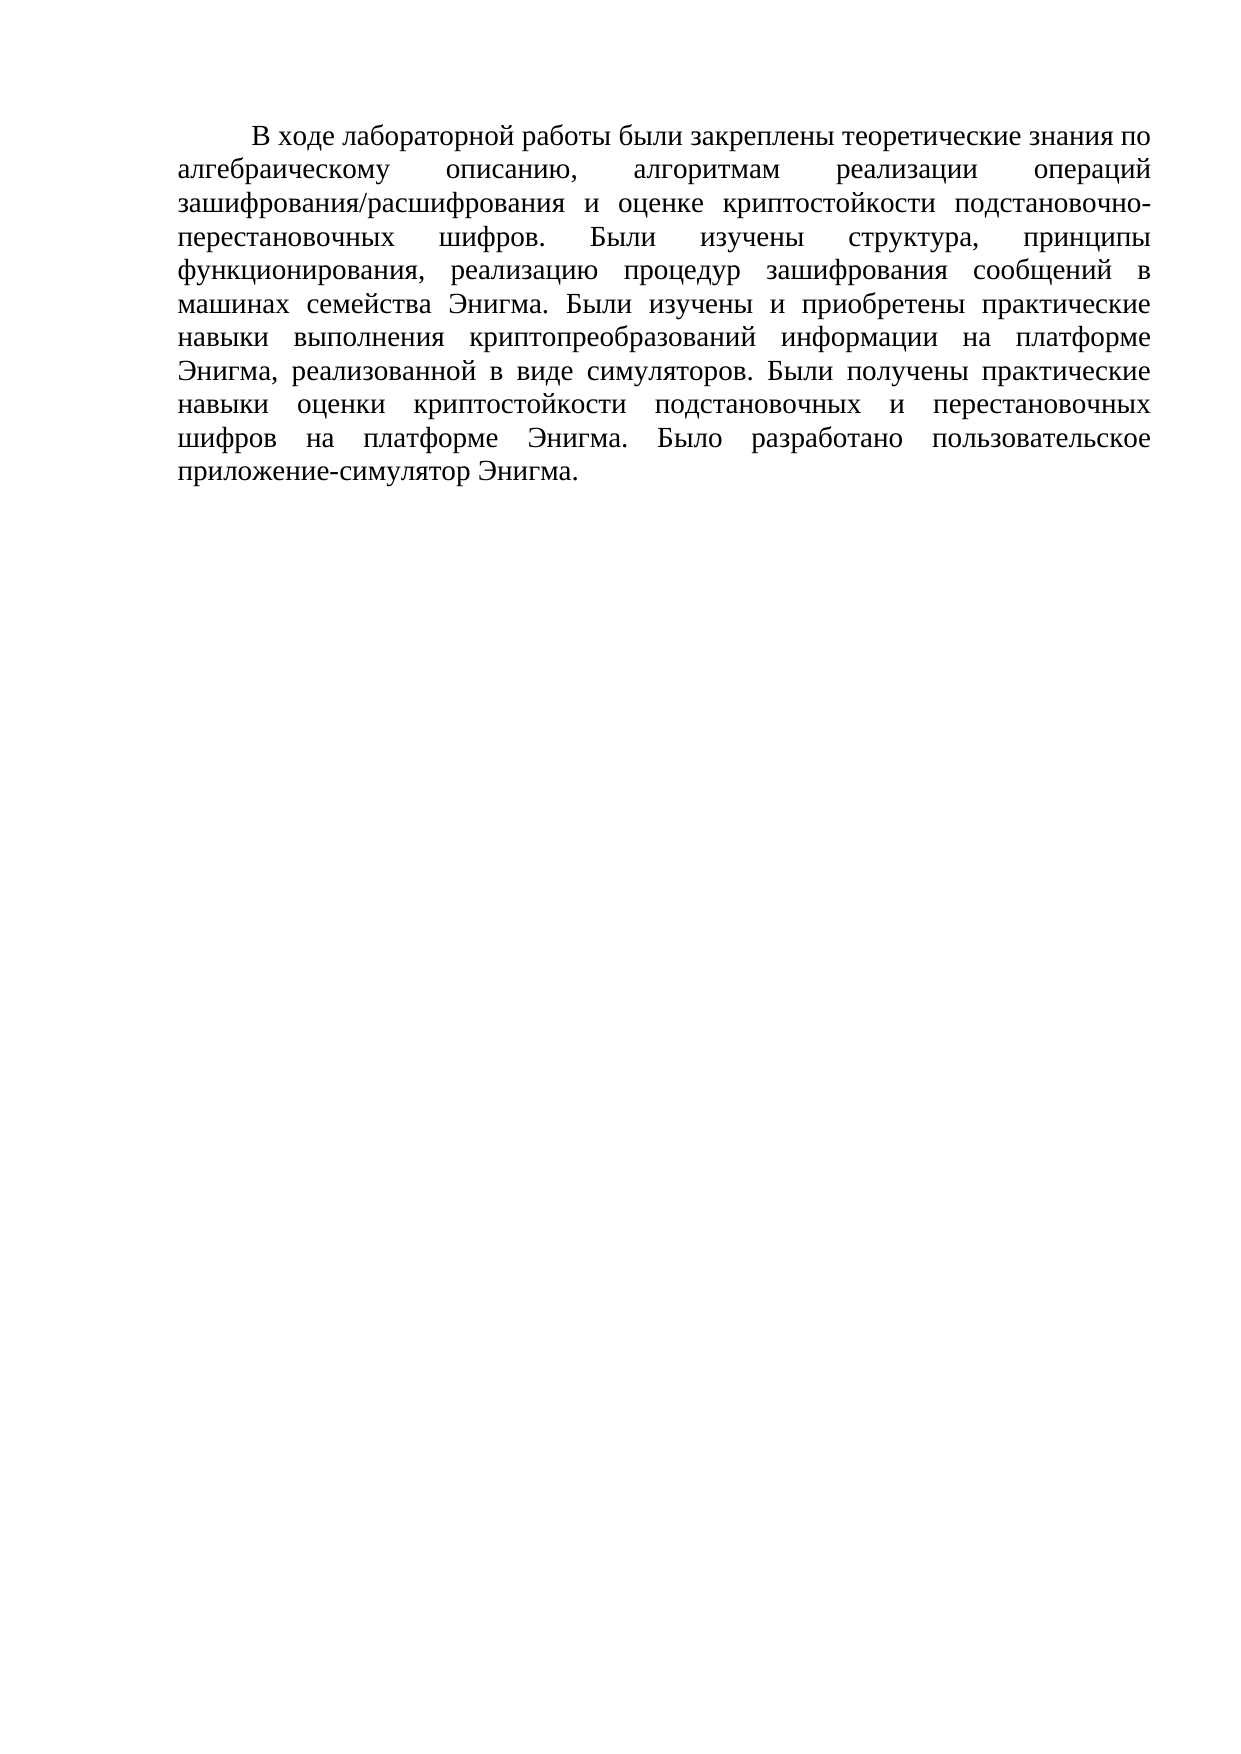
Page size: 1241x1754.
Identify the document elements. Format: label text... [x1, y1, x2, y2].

text В ходе лабораторной работы были закреплены теоретические знания по алгебраическому описанию, алгоритмам реализации операций зашифрования/расшифрования и оценке криптостойкости подстановочно-перестановочных шифров. Были изучены структура, принципы функционирования, реализацию процедур зашифрования сообщений в машинах семейства Энигма. Были изучены и приобретены практические навыки выполнения криптопреобразований информации на платформе Энигма, реализованной в виде симуляторов. Были получены практические навыки оценки криптостойкости подстановочных и перестановочных шифров на платформе Энигма. Было разработано пользовательское приложение-симулятор Энигма. [177, 118, 1152, 487]
